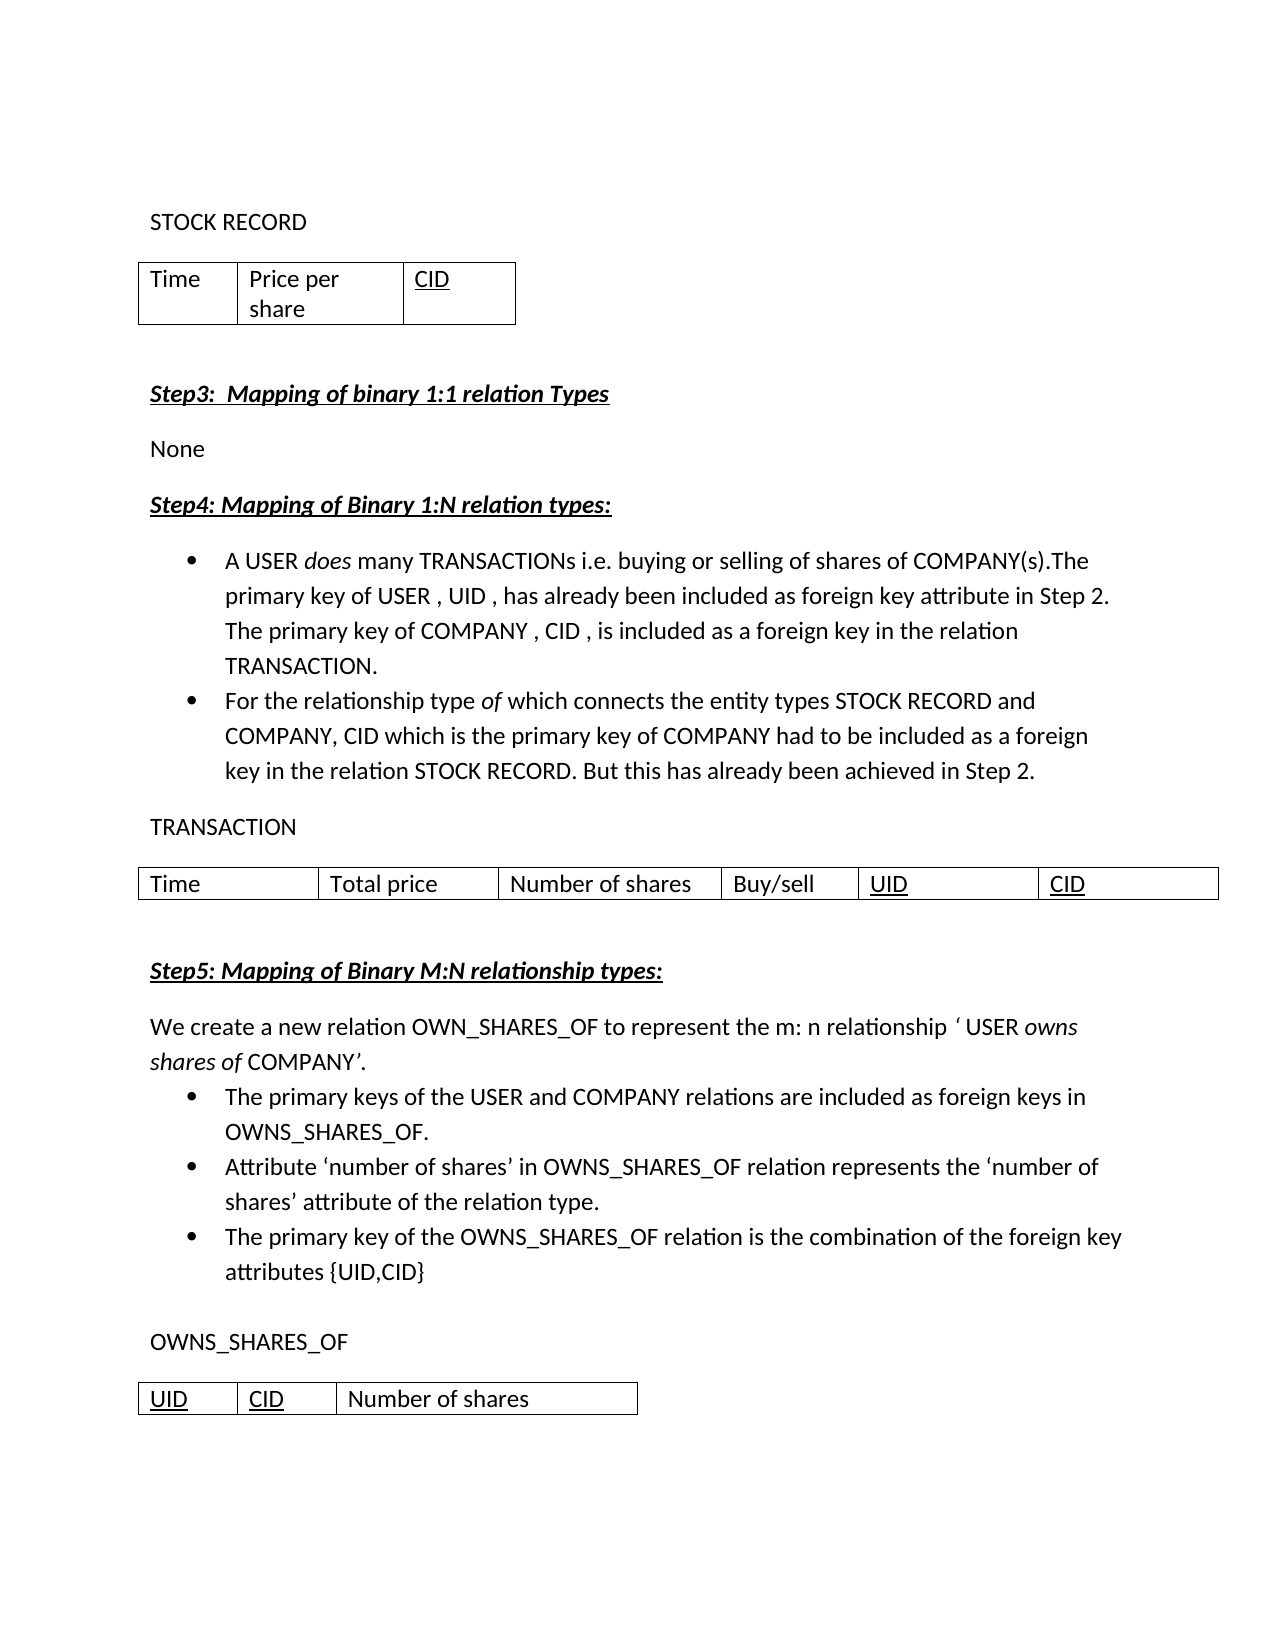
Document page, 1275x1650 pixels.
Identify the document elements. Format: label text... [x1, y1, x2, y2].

table_header CID [404, 263, 515, 324]
table_header Total price [319, 868, 498, 898]
text None [150, 434, 1125, 464]
table_header Time [139, 263, 237, 324]
table_header Number of shares [499, 868, 721, 898]
text Step5: Mapping of Binary M:N relationship types: [150, 955, 1125, 986]
text OWNS_SHARES_OF [150, 1326, 1125, 1357]
table_header Number of shares [337, 1383, 637, 1414]
table_header Price per share [238, 263, 403, 324]
table_header CID [1039, 868, 1218, 898]
text Step3: Mapping of binary 1:1 relation Types [150, 378, 1125, 408]
list A USER does many TRANSACTIONs i.e. buying or selling of shares of COMPANY(s).The primary key of USER , UID , has already been included as foreign key attribute in Step 2. The primary key of COMPANY , CID , is included as a foreign key in the relation TRANSACTION. [187, 545, 1125, 681]
table_header Buy/sell [722, 868, 858, 898]
text STOCK RECORD [150, 206, 1125, 236]
list The primary key of the OWNS_SHARES_OF relation is the combination of the foreign key attributes {UID,CID} [187, 1221, 1125, 1287]
text TRANSACTION [150, 811, 1125, 842]
text We create a new relation OWN_SHARES_OF to represent the m: n relationship ‘ USER owns shares of COMPANY’. [150, 1011, 1125, 1077]
table_header Time [139, 868, 318, 898]
table_header UID [859, 868, 1038, 898]
table_header CID [238, 1383, 336, 1414]
list For the relationship type of which connects the entity types STOCK RECORD and COMPANY, CID which is the primary key of COMPANY had to be included as a foreign key in the relation STOCK RECORD. But this has already been achieved in Step 2. [187, 685, 1125, 786]
table_header UID [139, 1383, 237, 1414]
list Attribute ‘number of shares’ in OWNS_SHARES_OF relation represents the ‘number of shares’ attribute of the relation type. [187, 1151, 1125, 1217]
text Step4: Mapping of Binary 1:N relation types: [150, 489, 1125, 520]
list The primary keys of the USER and COMPANY relations are included as foreign keys in OWNS_SHARES_OF. [187, 1081, 1125, 1147]
